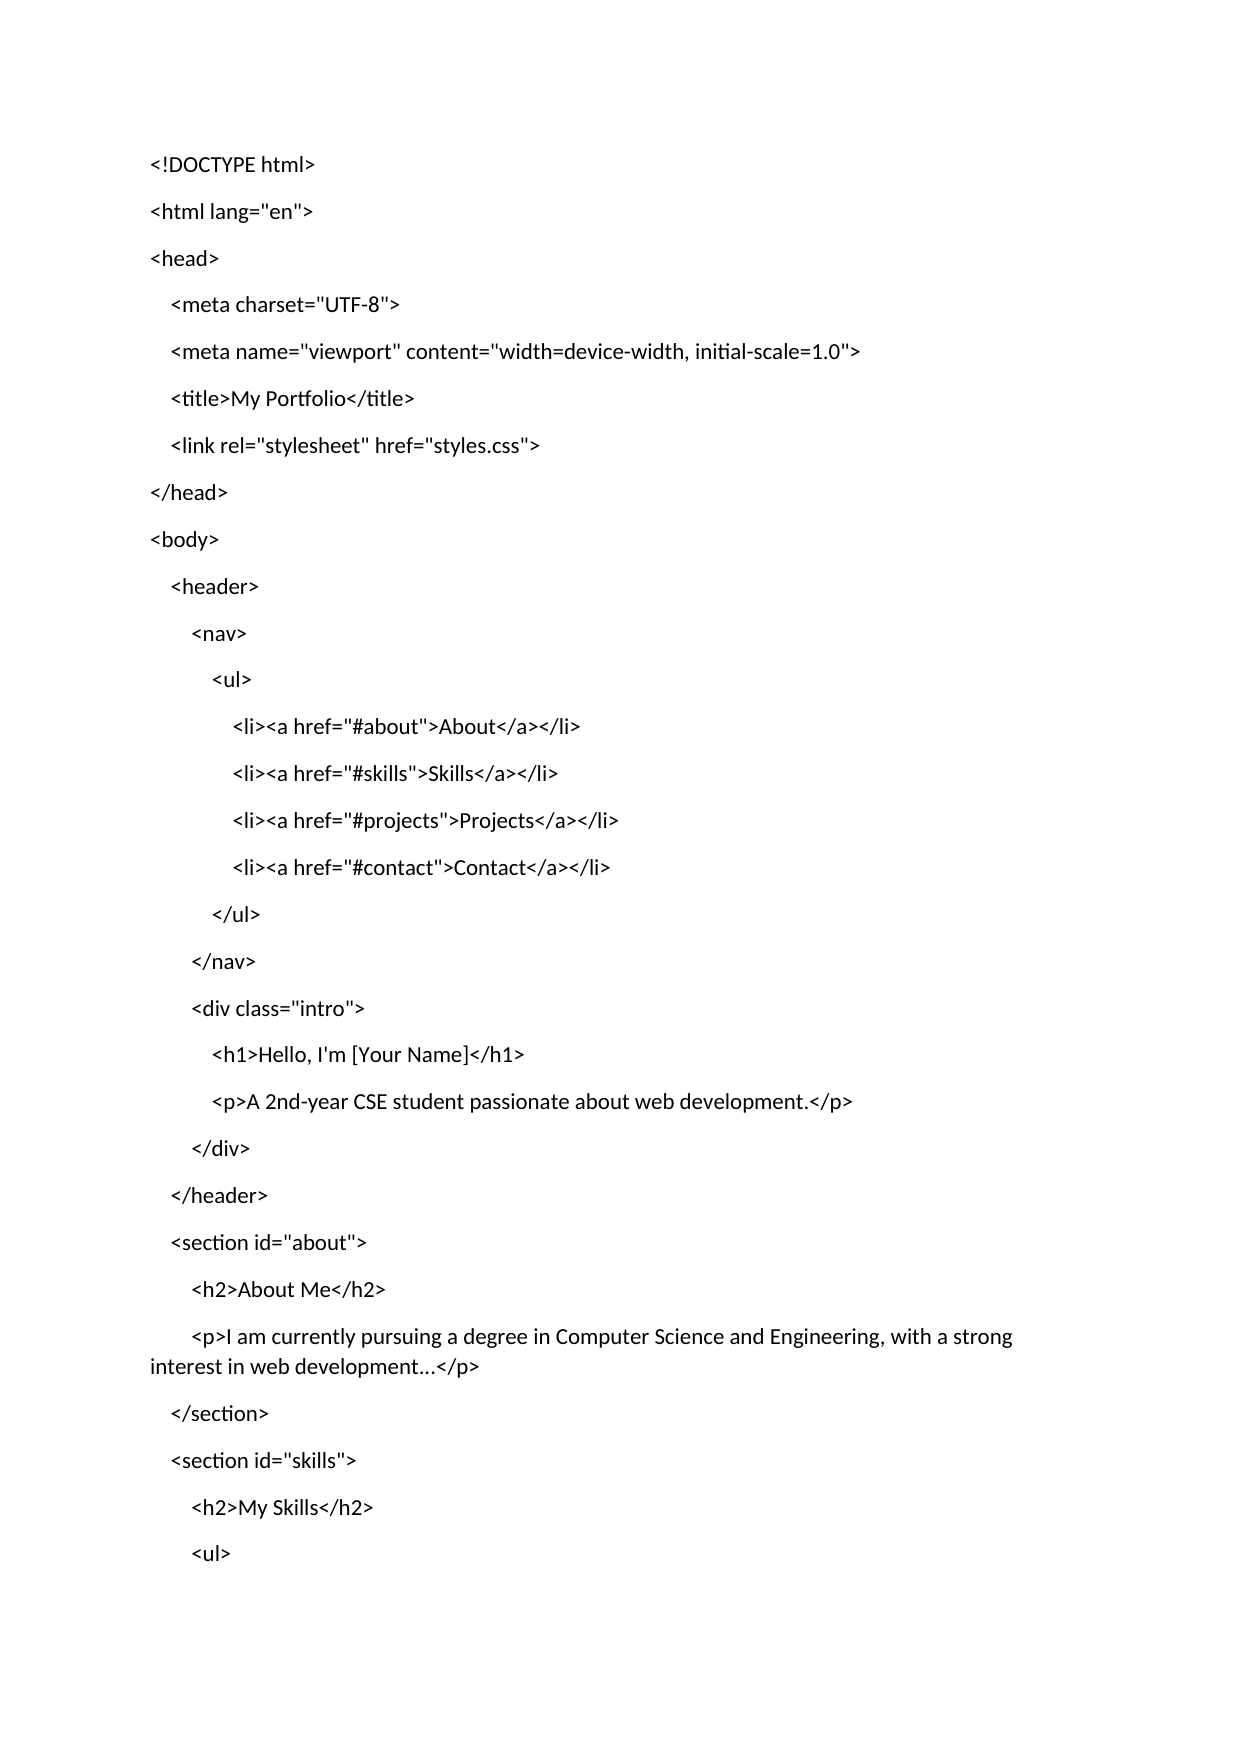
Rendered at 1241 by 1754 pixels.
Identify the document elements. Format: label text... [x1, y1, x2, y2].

text </section> [150, 1399, 1090, 1427]
text <head> [150, 244, 1090, 272]
text <li><a href="#skills">Skills</a></li> [150, 759, 1090, 787]
text <title>My Portfolio</title> [150, 384, 1090, 412]
text <h2>About Me</h2> [150, 1275, 1090, 1303]
text <section id="skills"> [150, 1446, 1090, 1474]
text </nav> [150, 947, 1090, 975]
text <div class="intro"> [150, 994, 1090, 1022]
text </ul> [150, 900, 1090, 928]
text <section id="about"> [150, 1228, 1090, 1256]
text <html lang="en"> [150, 197, 1090, 225]
text <meta name="viewport" content="width=device-width, initial-scale=1.0"> [150, 337, 1090, 366]
text <li><a href="#projects">Projects</a></li> [150, 806, 1090, 834]
text <nav> [150, 619, 1090, 647]
text <link rel="stylesheet" href="styles.css"> [150, 431, 1090, 459]
text </header> [150, 1181, 1090, 1209]
text <h1>Hello, I'm [Your Name]</h1> [150, 1041, 1090, 1069]
text <ul> [150, 666, 1090, 694]
text <li><a href="#about">About</a></li> [150, 712, 1090, 741]
text <meta charset="UTF-8"> [150, 291, 1090, 319]
text <ul> [150, 1539, 1090, 1568]
text <h2>My Skills</h2> [150, 1493, 1090, 1521]
text <li><a href="#contact">Contact</a></li> [150, 853, 1090, 881]
text </div> [150, 1134, 1090, 1162]
text </head> [150, 478, 1090, 506]
text <body> [150, 525, 1090, 553]
text <p>A 2nd-year CSE student passionate about web development.</p> [150, 1087, 1090, 1116]
text <!DOCTYPE html> [150, 150, 1090, 178]
text <header> [150, 572, 1090, 600]
text <p>I am currently pursuing a degree in Computer Science and Engineering, with a strong interest in web development...</p> [150, 1322, 1090, 1380]
